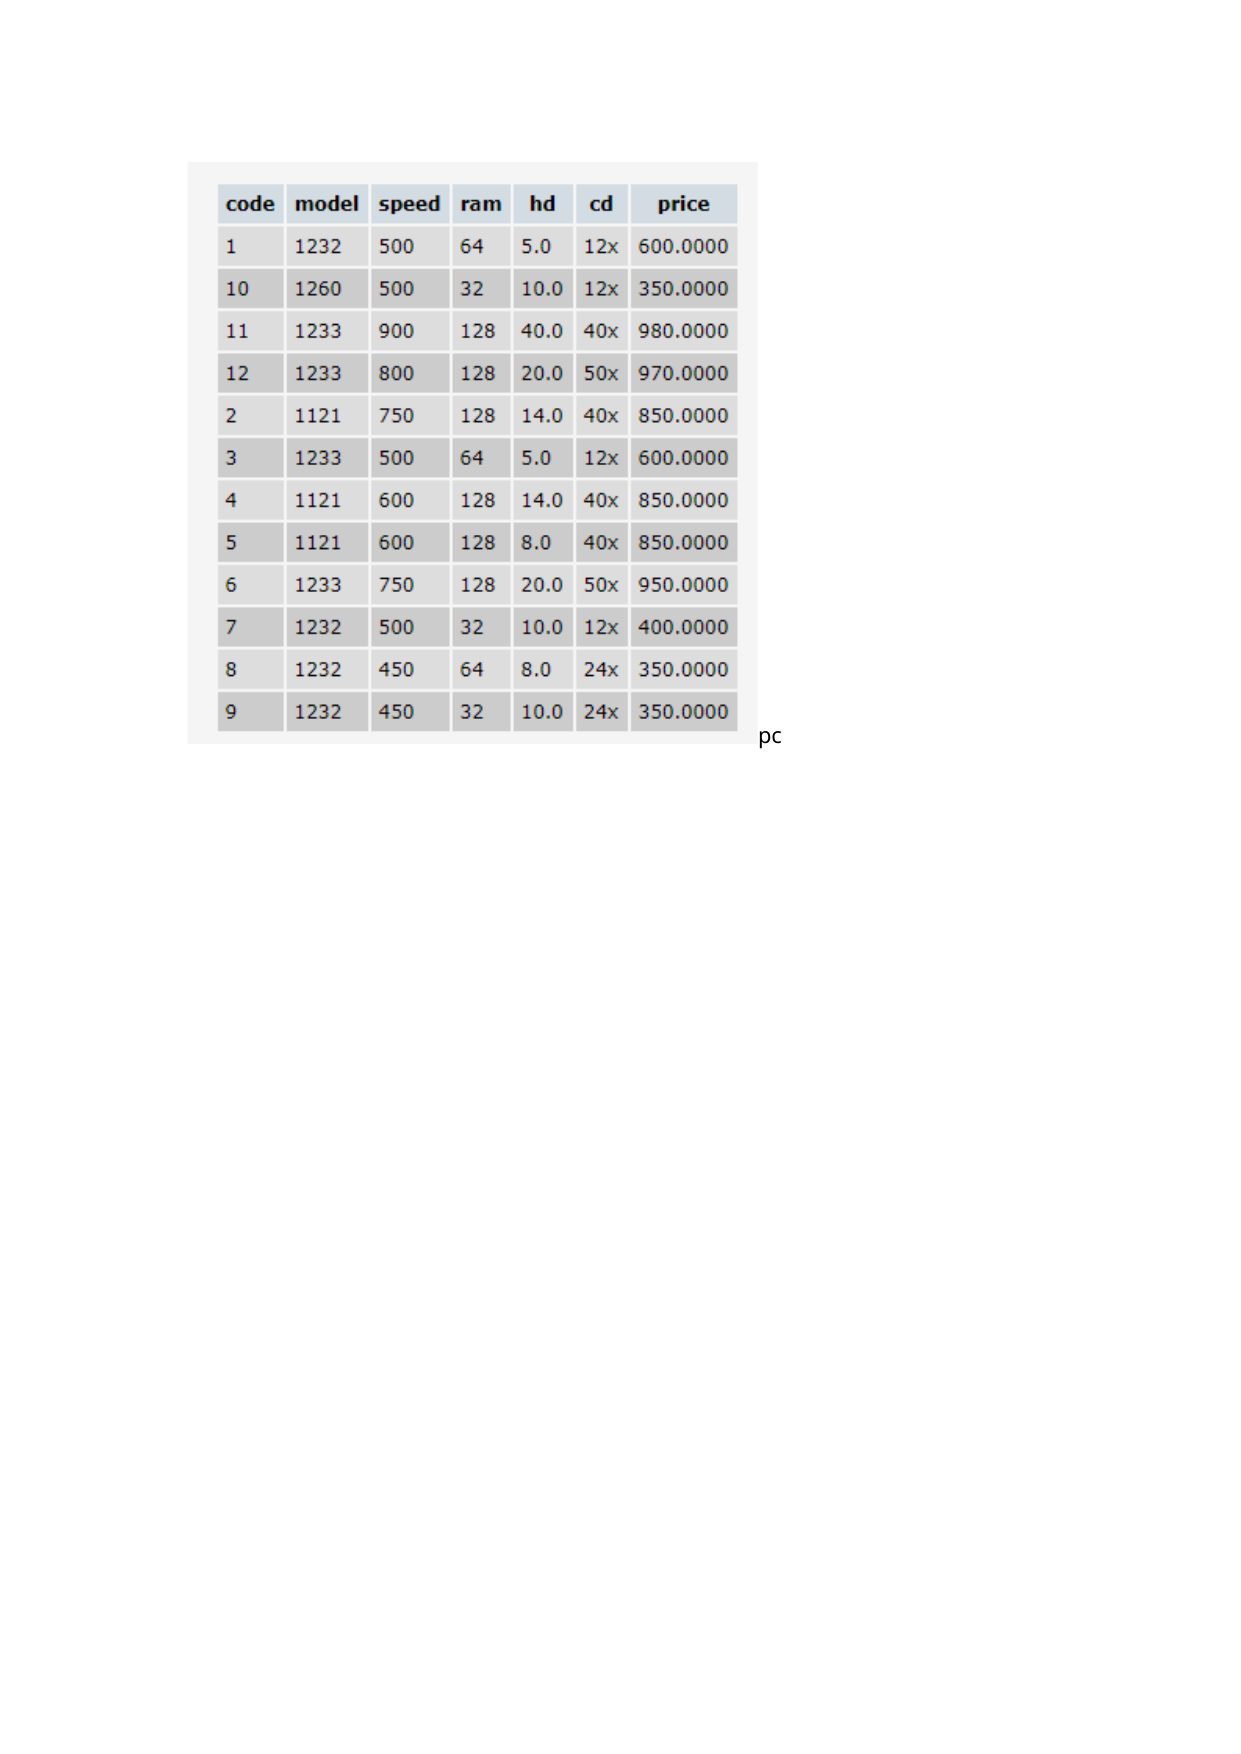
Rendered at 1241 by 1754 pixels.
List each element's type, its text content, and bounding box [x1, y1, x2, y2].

picture [187, 162, 758, 744]
